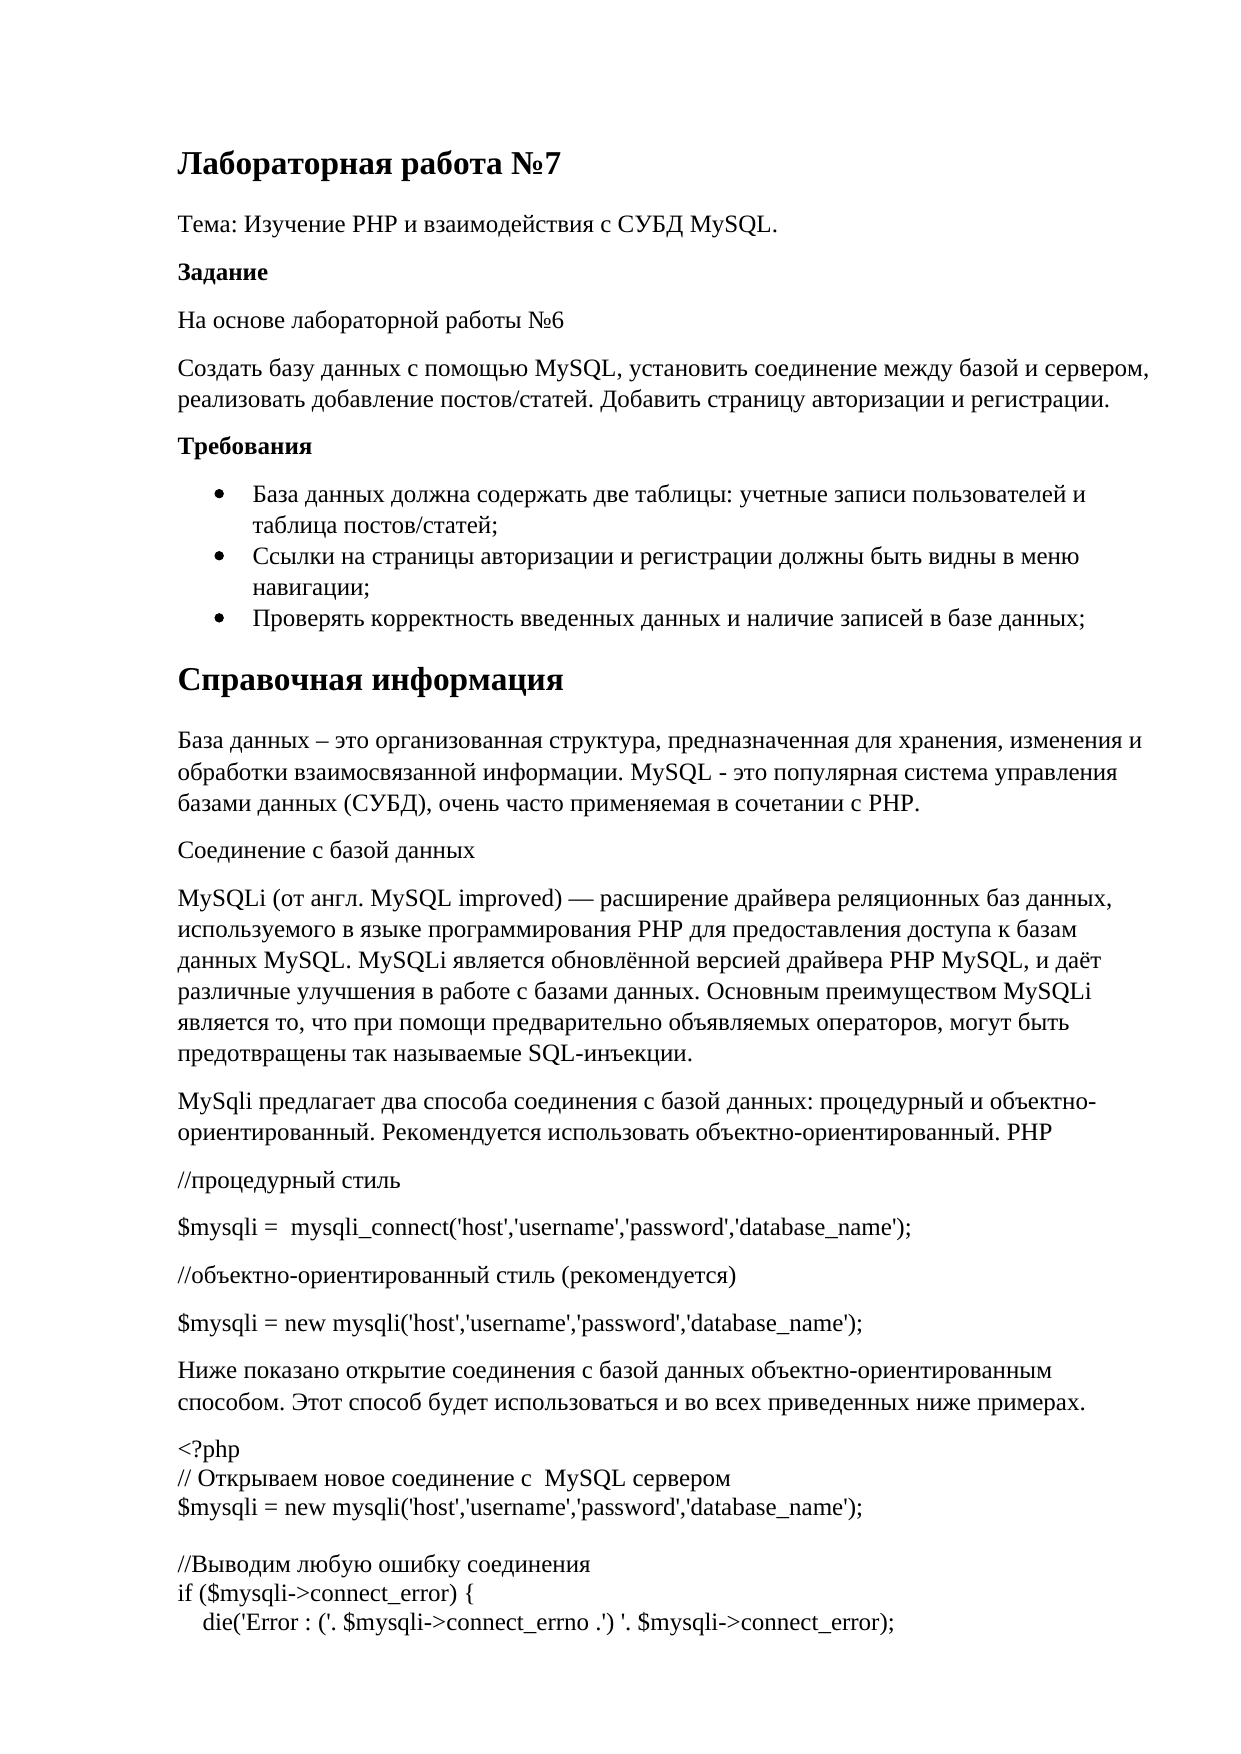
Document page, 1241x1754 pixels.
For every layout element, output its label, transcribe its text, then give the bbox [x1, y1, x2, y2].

text $mysqli = new mysqli('host','username','password','database_name'); [177, 1308, 1152, 1337]
text Соединение с базой данных [177, 835, 1152, 864]
text MySQLi (от англ. MySQL improved) — расширение драйвера реляционных баз данных, используемого в языке программирования PHP для предоставления доступа к базам данных MySQL. MySQLi является обновлённой версией драйвера PHP MySQL, и даёт различные улучшения в работе с базами данных. Основным преимуществом MySQLi является то, что при помощи предварительно объявляемых операторов, могут быть предотвращены так называемые SQL-инъекции. [177, 883, 1152, 1067]
list Проверять корректность введенных данных и наличие записей в базе данных; [215, 603, 1152, 632]
text $mysqli = mysqli_connect('host','username','password','database_name'); [177, 1212, 1152, 1241]
subtitle Лабораторная работа №7 [177, 143, 1152, 181]
text die('Error : ('. $mysqli->connect_errno .') '. $mysqli->connect_error); [177, 1607, 1152, 1636]
text //объектно-ориентированный стиль (рекомендуется) [177, 1260, 1152, 1289]
text MySqli предлагает два способа соединения с базой данных: процедурный и объектно-ориентированный. Рекомендуется использовать объектно-ориентированный. PHP [177, 1086, 1152, 1146]
list База данных должна содержать две таблицы: учетные записи пользователей и таблица постов/статей; [215, 479, 1152, 539]
text // Открываем новое соединение с MySQL сервером [177, 1463, 1152, 1492]
text Задание [177, 257, 1152, 286]
text $mysqli = new mysqli('host','username','password','database_name'); [177, 1492, 1152, 1521]
text Создать базу данных с помощью MySQL, установить соединение между базой и сервером, реализовать добавление постов/статей. Добавить страницу авторизации и регистрации. [177, 353, 1152, 412]
subtitle Справочная информация [177, 659, 1152, 698]
text <?php [177, 1434, 1152, 1463]
text //процедурный стиль [177, 1165, 1152, 1193]
text Ниже показано открытие соединения с базой данных объектно-ориентированным способом. Этот способ будет использоваться и во всех приведенных ниже примерах. [177, 1356, 1152, 1415]
text //Выводим любую ошибку соединения [177, 1549, 1152, 1578]
text Требования [177, 431, 1152, 460]
text На основе лабораторной работы №6 [177, 305, 1152, 334]
list Ссылки на страницы авторизации и регистрации должны быть видны в меню навигации; [215, 541, 1152, 601]
text Тема: Изучение PHP и взаимодействия с СУБД MySQL. [177, 209, 1152, 238]
text if ($mysqli->connect_error) { [177, 1578, 1152, 1607]
text База данных – это организованная структура, предназначенная для хранения, изменения и обработки взаимосвязанной информации. MySQL - это популярная система управления базами данных (СУБД), очень часто применяемая в сочетании с PHP. [177, 726, 1152, 816]
